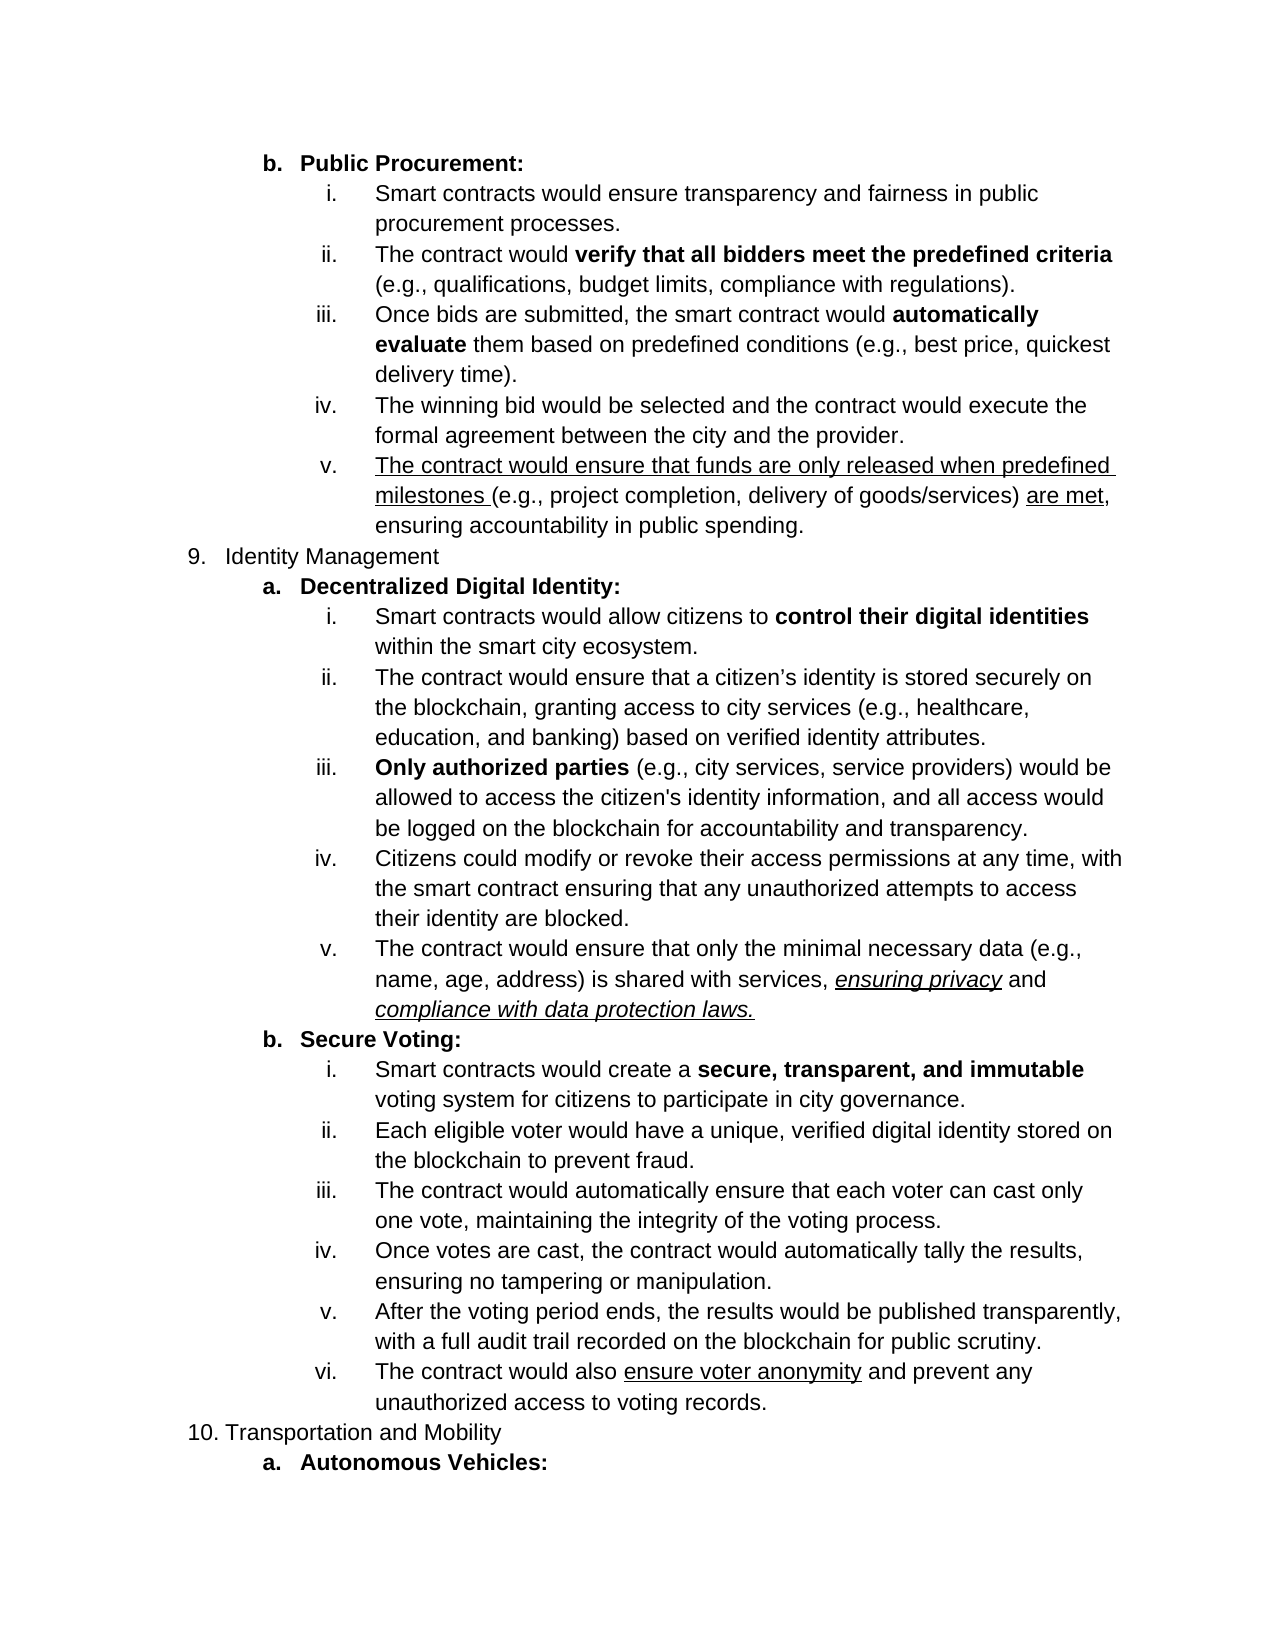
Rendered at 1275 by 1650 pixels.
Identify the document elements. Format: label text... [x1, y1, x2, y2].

list Autonomous Vehicles: [262, 1449, 1125, 1475]
list The contract would ensure that a citizen’s identity is stored securely on the blockchain, granting access to city services (e.g., healthcare, education, and banking) based on verified identity attributes. [337, 663, 1125, 750]
list Once votes are cast, the contract would automatically tally the results, ensuring no tampering or manipulation. [337, 1237, 1125, 1294]
list Decentralized Digital Identity: [262, 573, 1125, 599]
list Public Procurement: [262, 150, 1125, 176]
list After the voting period ends, the results would be published transparently, with a full audit trail recorded on the blockchain for public scrutiny. [337, 1298, 1125, 1354]
list The contract would ensure that only the minimal necessary data (e.g., name, age, address) is shared with services, ensuring privacy and compliance with data protection laws. [337, 935, 1125, 1022]
list Citizens could modify or revoke their access permissions at any time, with the smart contract ensuring that any unauthorized attempts to access their identity are blocked. [337, 845, 1125, 932]
list Only authorized parties (e.g., city services, service providers) would be allowed to access the citizen's identity information, and all access would be logged on the blockchain for accountability and transparency. [337, 754, 1125, 841]
list The contract would ensure that funds are only released when predefined milestones (e.g., project completion, delivery of goods/services) are met, ensuring accountability in public spending. [337, 452, 1125, 539]
list Each eligible voter would have a unique, verified digital identity stored on the blockchain to prevent fraud. [337, 1117, 1125, 1173]
list The contract would automatically ensure that each voter can cast only one vote, maintaining the integrity of the voting process. [337, 1177, 1125, 1234]
list Smart contracts would ensure transparency and fairness in public procurement processes. [337, 180, 1125, 237]
list Transportation and Mobility [187, 1419, 1125, 1445]
list Once bids are submitted, the smart contract would automatically evaluate them based on predefined conditions (e.g., best price, quickest delivery time). [337, 301, 1125, 388]
list The contract would also ensure voter anonymity and prevent any unauthorized access to voting records. [337, 1358, 1125, 1415]
list Secure Voting: [262, 1026, 1125, 1052]
list Smart contracts would allow citizens to control their digital identities within the smart city ecosystem. [337, 603, 1125, 660]
list Identity Management [187, 543, 1125, 569]
list The winning bid would be selected and the contract would execute the formal agreement between the city and the provider. [337, 392, 1125, 448]
list Smart contracts would create a secure, transparent, and immutable voting system for citizens to participate in city governance. [337, 1056, 1125, 1113]
list The contract would verify that all bidders meet the predefined criteria (e.g., qualifications, budget limits, compliance with regulations). [337, 241, 1125, 297]
